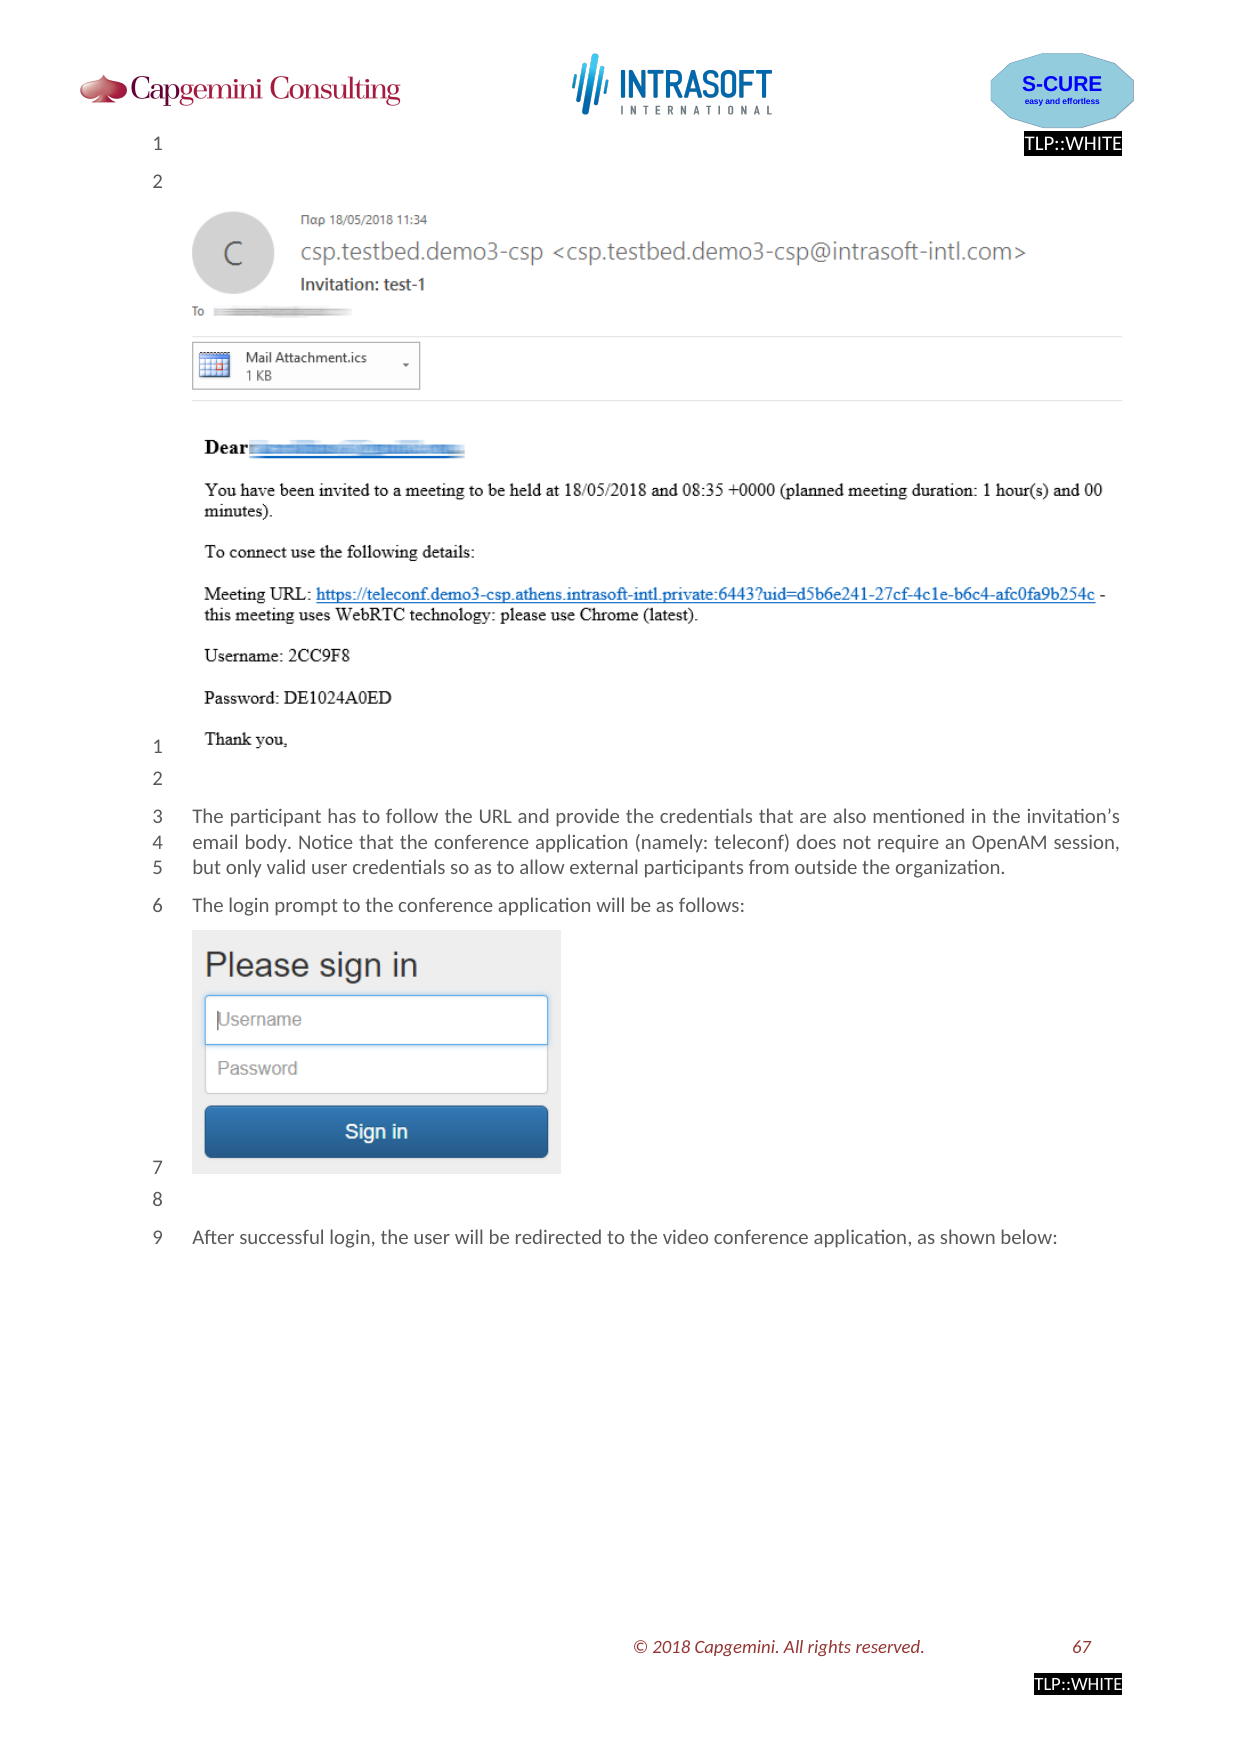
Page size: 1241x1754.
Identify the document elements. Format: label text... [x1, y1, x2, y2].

picture [192, 930, 562, 1174]
text The participant has to follow the URL and provide the credentials that are also mentioned in the invitation’s email body. Notice that the conference application (namely: teleconf) does not require an OpenAM session, but only valid user credentials so as to allow external participants from outside the organization. [192, 803, 1122, 880]
picture [571, 52, 773, 116]
text After successful login, the user will be redirected to the video conference application, as shown below: [192, 1224, 1122, 1250]
picture [192, 206, 1123, 754]
text The login prompt to the conference application will be as follows: [192, 892, 1122, 918]
